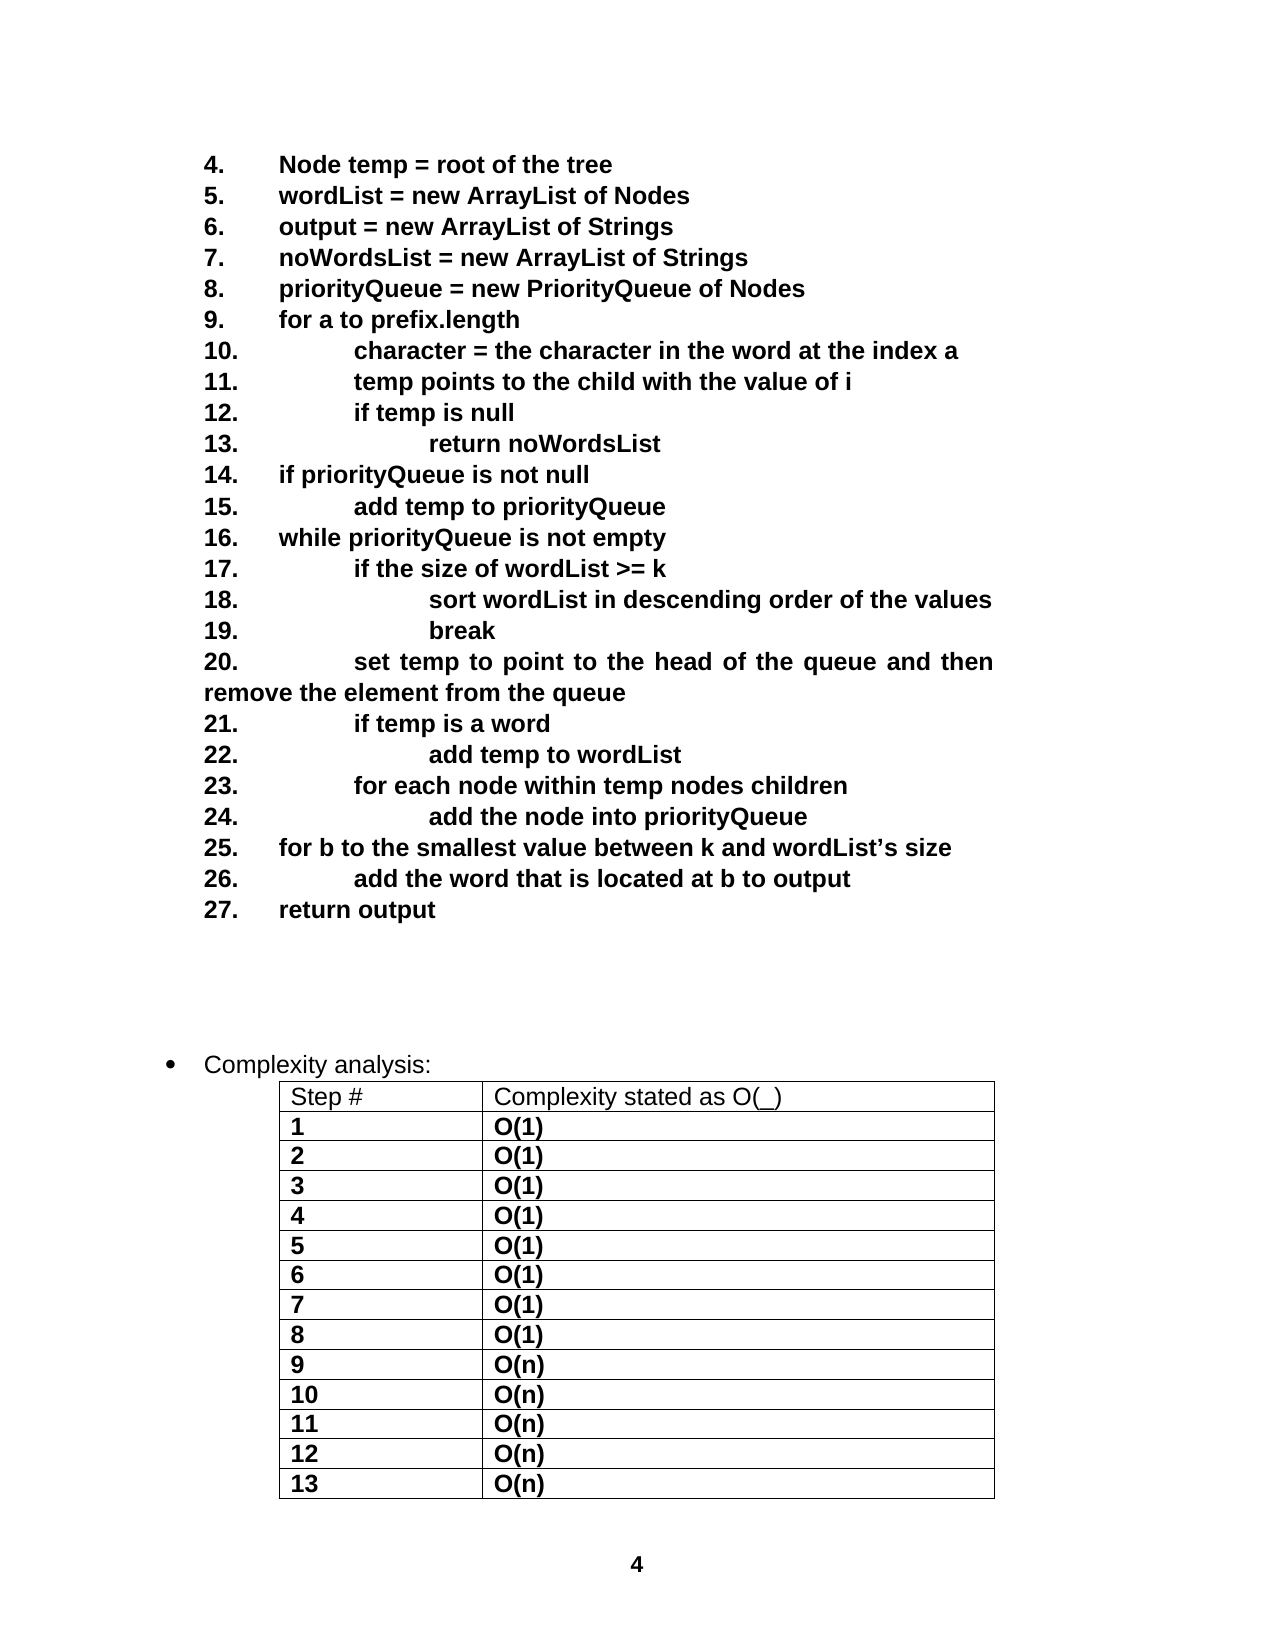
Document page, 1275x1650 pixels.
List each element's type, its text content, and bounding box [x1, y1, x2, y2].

list 5. wordList = new ArrayList of Nodes [204, 181, 995, 210]
list 14. if priorityQueue is not null [204, 460, 995, 489]
table_cell O(n) [483, 1350, 994, 1379]
list 22. add temp to wordList [204, 740, 995, 768]
list Complexity analysis: [166, 1050, 995, 1079]
list 23. for each node within temp nodes children [204, 771, 995, 799]
list 12. if temp is null [204, 398, 995, 427]
list 15. add temp to priorityQueue [204, 491, 995, 520]
table_cell O(1) [483, 1141, 994, 1170]
list 7. noWordsList = new ArrayList of Strings [204, 243, 995, 272]
table_cell 7 [280, 1290, 482, 1319]
table_cell O(1) [483, 1261, 994, 1289]
list 4. Node temp = root of the tree [204, 150, 995, 179]
list 13. return noWordsList [204, 429, 995, 458]
table_cell 13 [280, 1469, 482, 1498]
table_cell 5 [280, 1231, 482, 1259]
list 10. character = the character in the word at the index a [204, 336, 995, 365]
list 9. for a to prefix.length [204, 305, 995, 334]
list 27. return output [204, 895, 995, 924]
table_cell O(n) [483, 1439, 994, 1468]
list 8. priorityQueue = new PriorityQueue of Nodes [204, 274, 995, 303]
table_cell O(1) [483, 1201, 994, 1230]
table_cell 4 [280, 1201, 482, 1230]
table_cell 6 [280, 1261, 482, 1289]
table_cell 10 [280, 1380, 482, 1408]
table_cell O(1) [483, 1112, 994, 1140]
list 6. output = new ArrayList of Strings [204, 212, 995, 241]
list 18. sort wordList in descending order of the values [204, 584, 995, 613]
table_cell O(1) [483, 1171, 994, 1200]
list 19. break [204, 616, 995, 644]
table_cell 1 [280, 1112, 482, 1140]
table_cell 3 [280, 1171, 482, 1200]
list 24. add the node into priorityQueue [204, 802, 995, 831]
table_cell 9 [280, 1350, 482, 1379]
list 20. set temp to point to the head of the queue and then remove the element from the queue [204, 647, 995, 706]
table_cell 11 [280, 1410, 482, 1438]
list 11. temp points to the child with the value of i [204, 367, 995, 396]
list 26. add the word that is located at b to output [204, 864, 995, 893]
list 17. if the size of wordList >= k [204, 553, 995, 582]
table_cell O(n) [483, 1380, 994, 1408]
table_cell 8 [280, 1320, 482, 1349]
table_cell O(1) [483, 1290, 994, 1319]
list 16. while priorityQueue is not empty [204, 522, 995, 551]
table_header Complexity stated as O(_) [483, 1082, 994, 1111]
table_cell 12 [280, 1439, 482, 1468]
table_cell 2 [280, 1141, 482, 1170]
table_cell O(n) [483, 1469, 994, 1498]
table_cell O(1) [483, 1320, 994, 1349]
table_cell O(1) [483, 1231, 994, 1259]
table_cell O(n) [483, 1410, 994, 1438]
list 21. if temp is a word [204, 709, 995, 737]
table_header Step # [280, 1082, 482, 1111]
list 25. for b to the smallest value between k and wordList’s size [204, 833, 995, 862]
